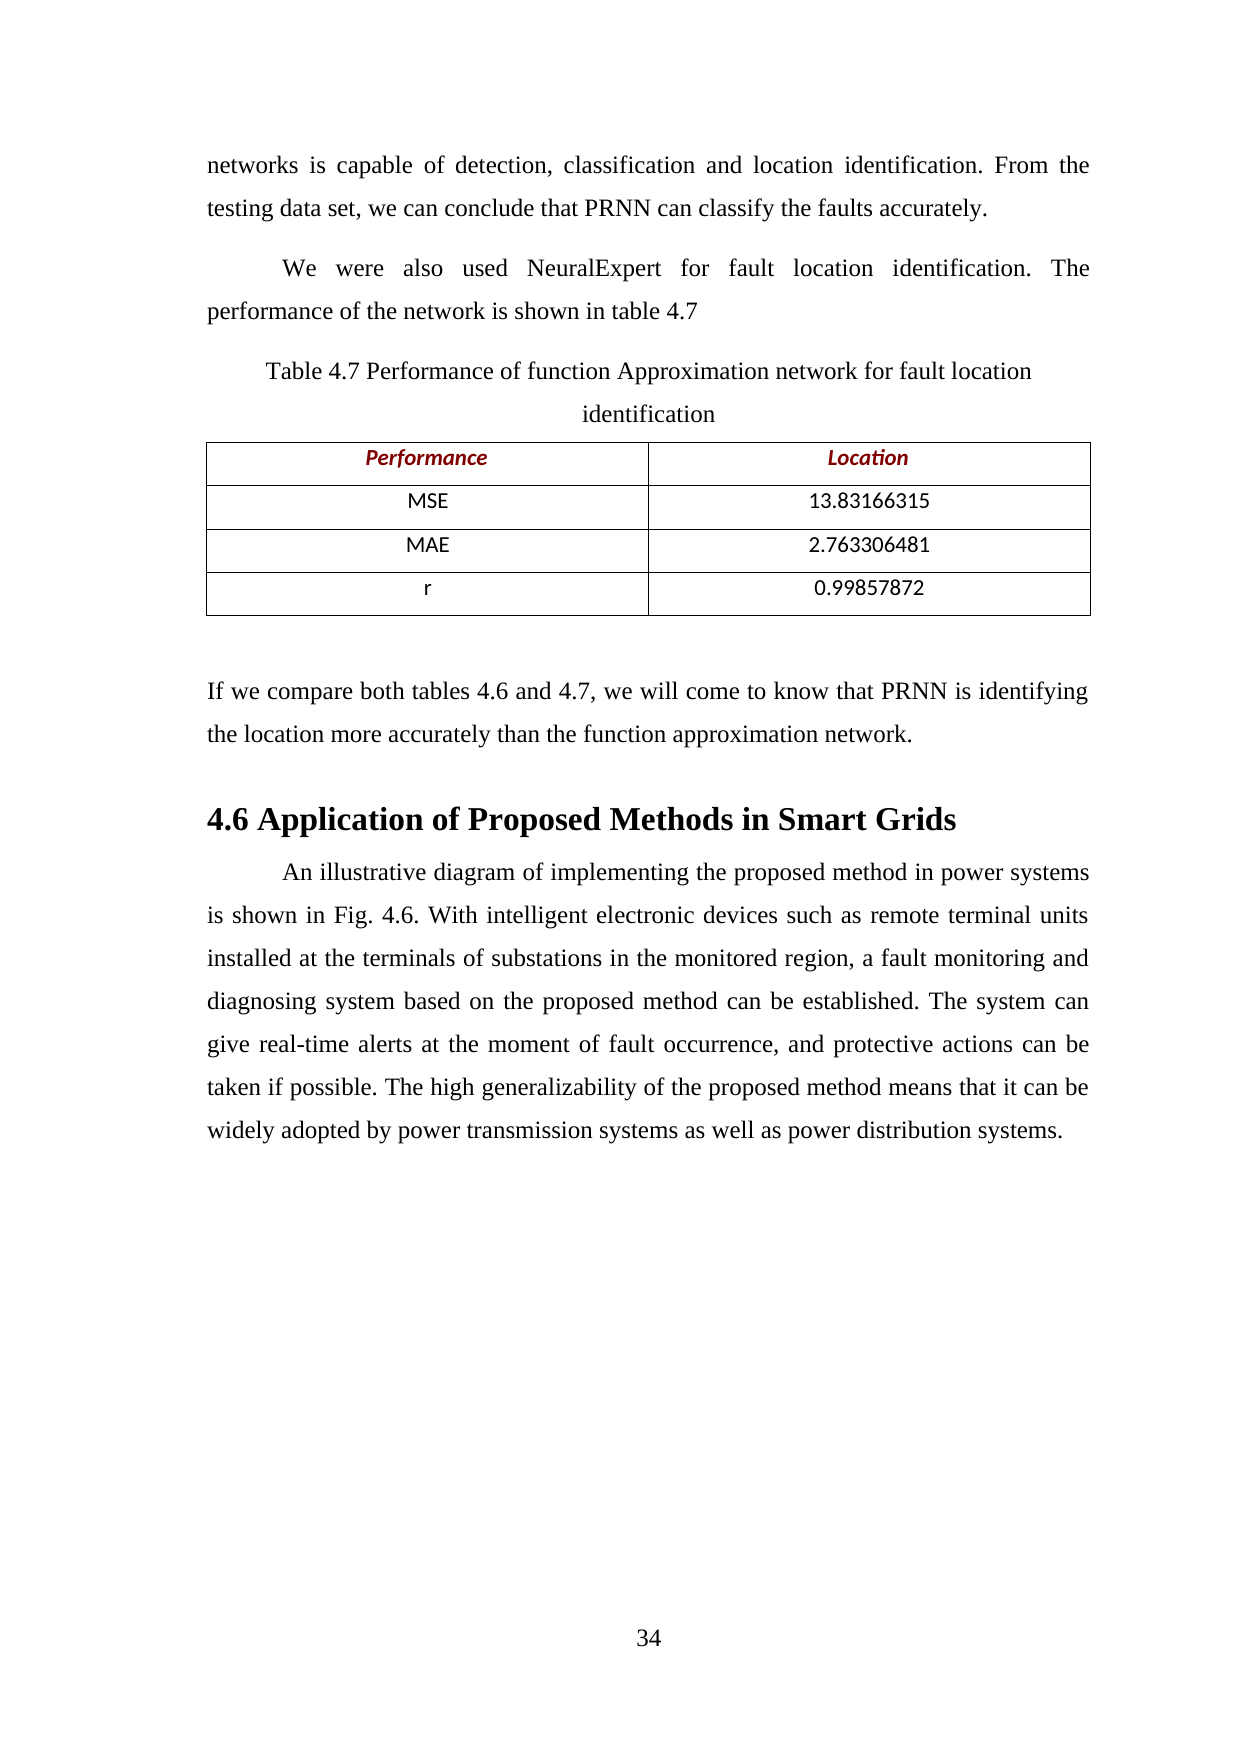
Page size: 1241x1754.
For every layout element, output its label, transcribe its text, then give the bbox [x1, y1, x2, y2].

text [207, 150, 1090, 222]
table_cell Location [649, 443, 1090, 485]
table_cell 2.763306481 [649, 530, 1090, 572]
table_cell r [207, 573, 648, 615]
text An illustrative diagram of implementing the proposed method in power systems is shown in Fig. 4.6. With intelligent electronic devices such as remote terminal units installed at the terminals of substations in the monitored region, a fault monitoring and diagnosing system based on the proposed method can be established. The system can give real-time alerts at the moment of fault occurrence, and protective actions can be taken if possible. The high generalizability of the proposed method means that it can be widely adopted by power transmission systems as well as power distribution systems. [207, 857, 1090, 1144]
table_header Table 4.7 Performance of function Approximation network for fault location identification [207, 356, 1090, 442]
table_cell Performance [207, 443, 648, 485]
table_cell MSE [207, 486, 648, 529]
table_cell 0.99857872 [649, 573, 1090, 615]
text We were also used NeuralExpert for fault location identification. The performance of the network is shown in table 4.7 [207, 253, 1090, 325]
table_cell 13.83166315 [649, 486, 1090, 529]
table_cell MAE [207, 530, 648, 572]
subtitle 4.6 Application of Proposed Methods in Smart Grids [207, 799, 1090, 838]
text If we compare both tables 4.6 and 4.7, we will come to know that PRNN is identifying the location more accurately than the function approximation network. [207, 676, 1090, 748]
